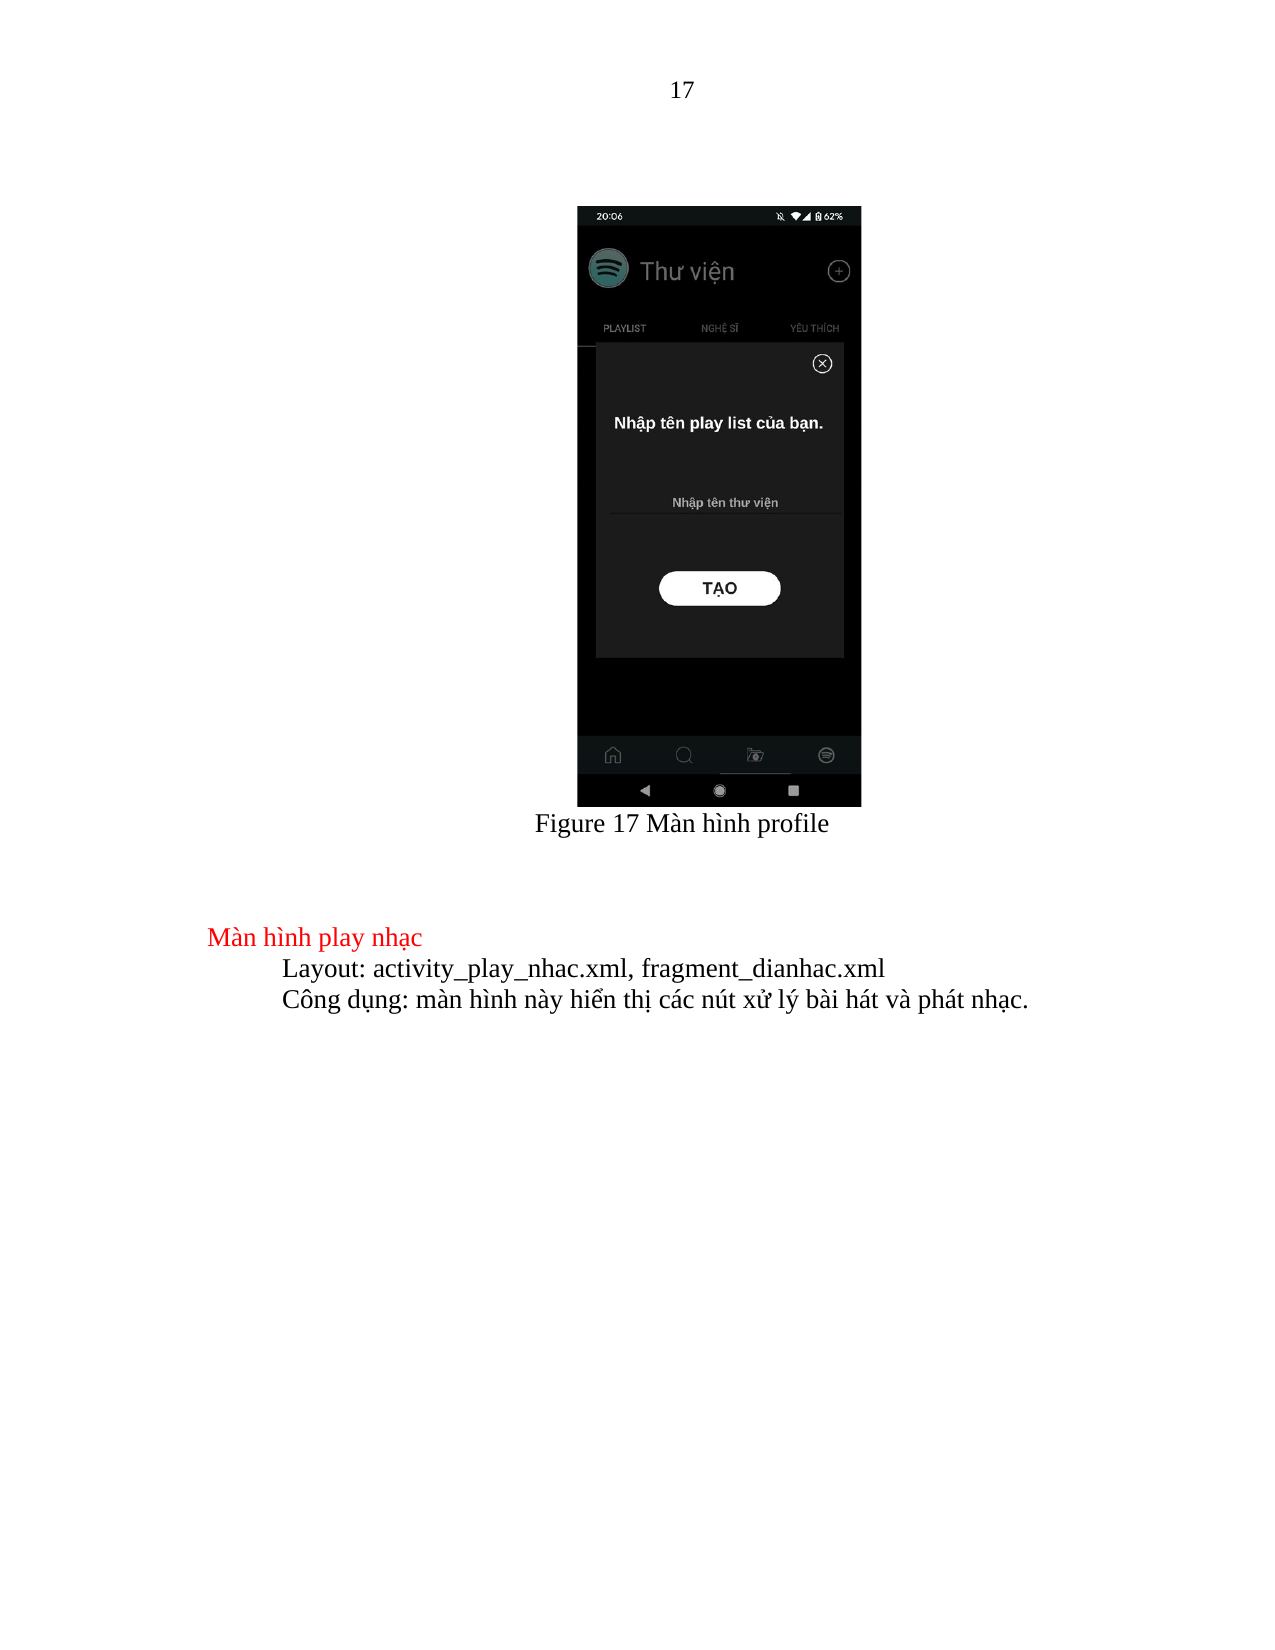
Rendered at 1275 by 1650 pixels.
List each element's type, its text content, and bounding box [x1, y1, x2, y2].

picture [577, 206, 862, 807]
text Màn hình play nhạc [207, 921, 1157, 952]
text Figure 17 Màn hình profile [207, 807, 1157, 838]
text Công dụng: màn hình này hiển thị các nút xử lý bài hát và phát nhạc. [207, 983, 1157, 1014]
text Layout: activity_play_nhac.xml, fragment_dianhac.xml [207, 952, 1157, 983]
